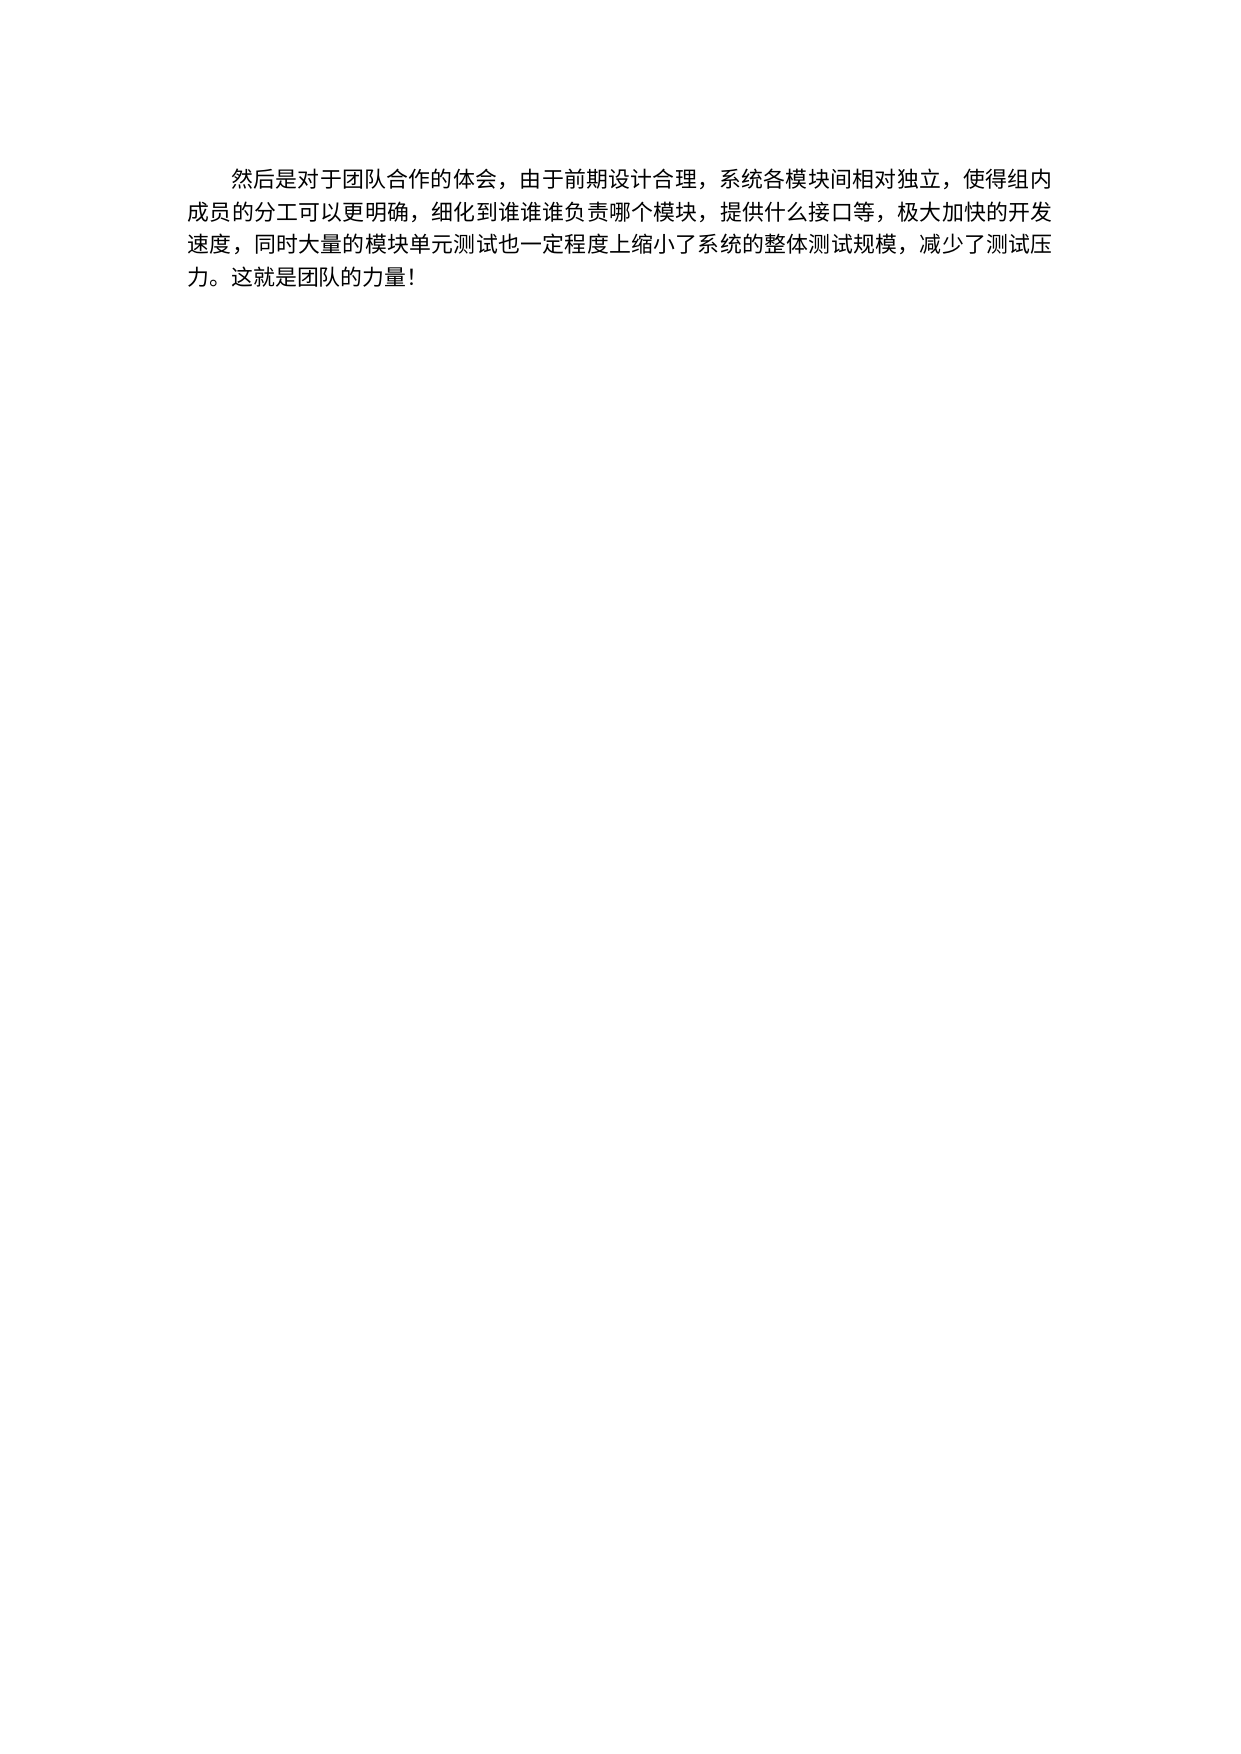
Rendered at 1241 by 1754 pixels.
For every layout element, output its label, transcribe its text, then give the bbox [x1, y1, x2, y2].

text 然后是对于团队合作的体会，由于前期设计合理，系统各模块间相对独立，使得组内成员的分工可以更明确，细化到谁谁谁负责哪个模块，提供什么接口等，极大加快的开发速度，同时大量的模块单元测试也一定程度上缩小了系统的整体测试规模，减少了测试压力。这就是团队的力量！ [187, 162, 1053, 292]
